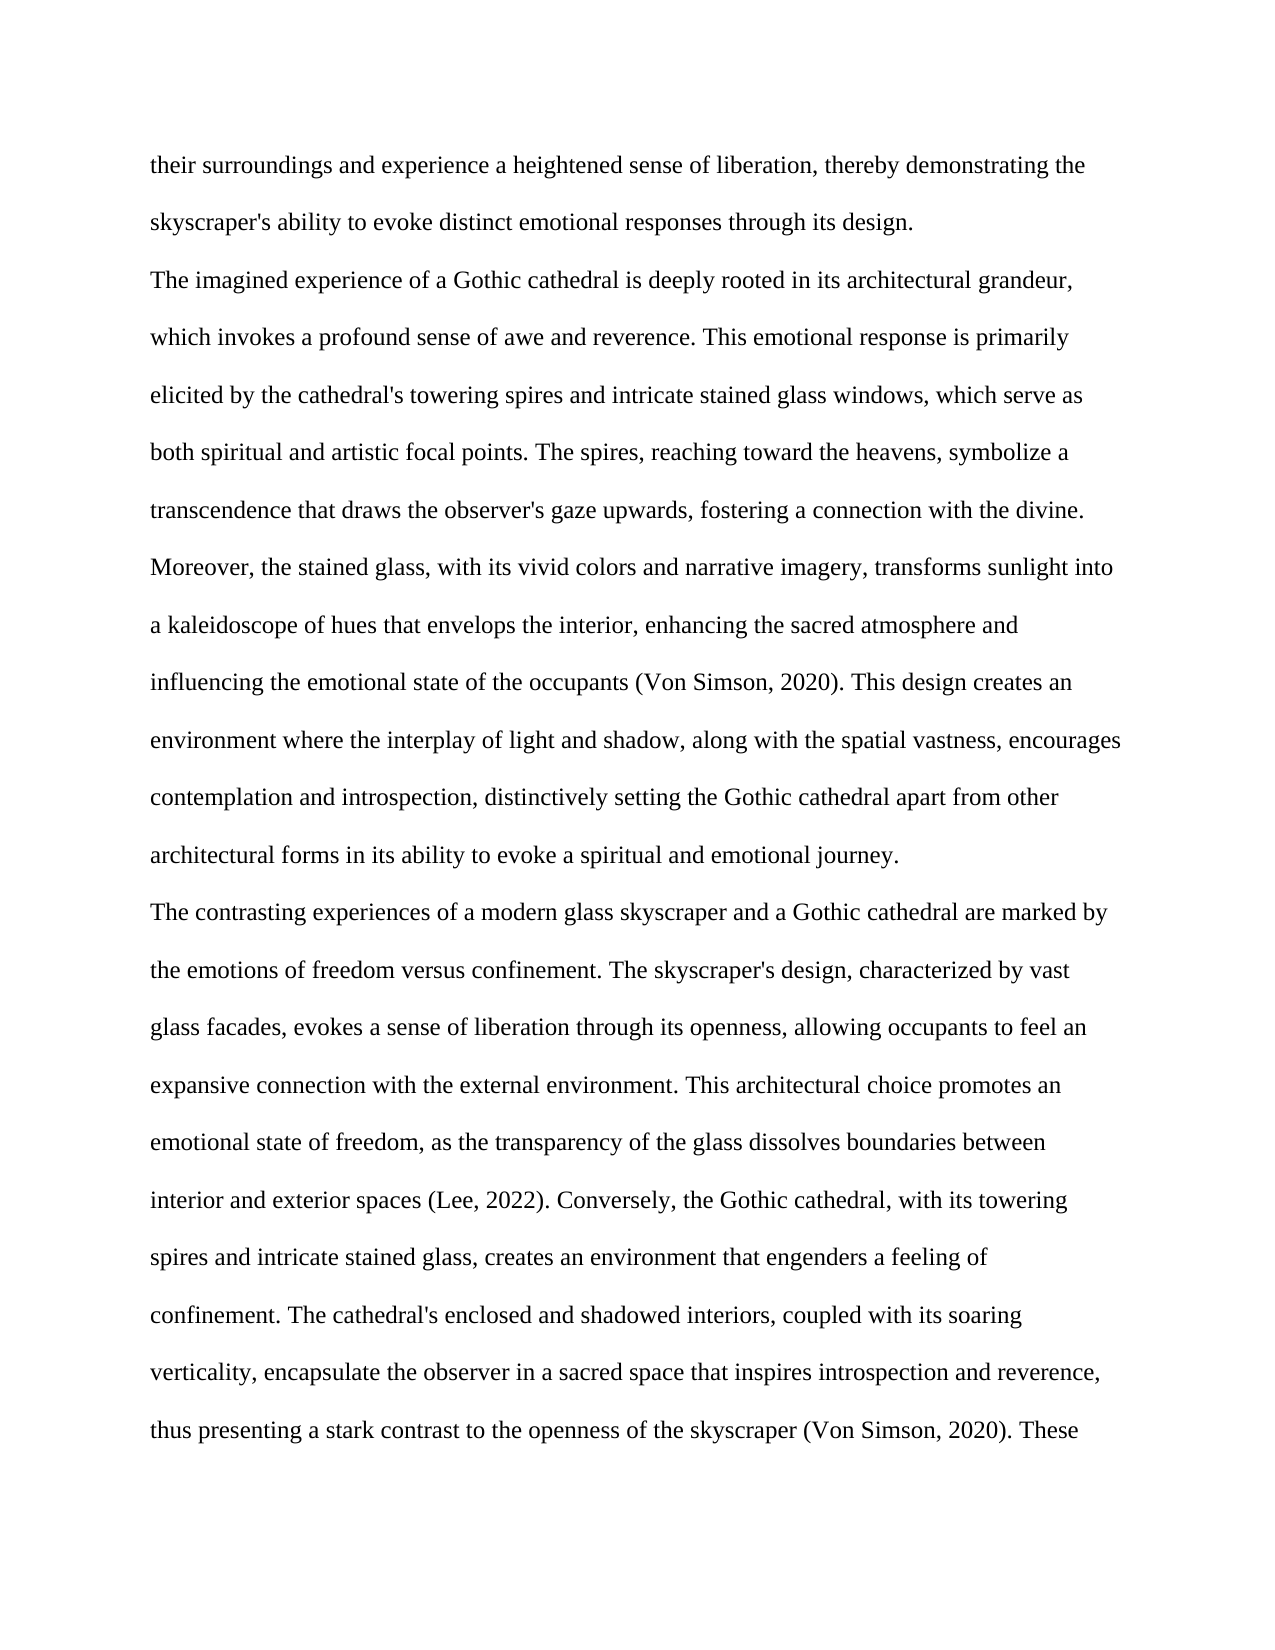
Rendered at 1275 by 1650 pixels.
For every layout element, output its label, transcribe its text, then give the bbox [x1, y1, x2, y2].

text The imagined experience of a Gothic cathedral is deeply rooted in its architectural grandeur, which invokes a profound sense of awe and reverence. This emotional response is primarily elicited by the cathedral's towering spires and intricate stained glass windows, which serve as both spiritual and artistic focal points. The spires, reaching toward the heavens, symbolize a transcendence that draws the observer's gaze upwards, fostering a connection with the divine. Moreover, the stained glass, with its vivid colors and narrative imagery, transforms sunlight into a kaleidoscope of hues that envelops the interior, enhancing the sacred atmosphere and influencing the emotional state of the occupants (Von Simson, 2020). This design creates an environment where the interplay of light and shadow, along with the spatial vastness, encourages contemplation and introspection, distinctively setting the Gothic cathedral apart from other architectural forms in its ability to evoke a spiritual and emotional journey. [150, 265, 1125, 869]
